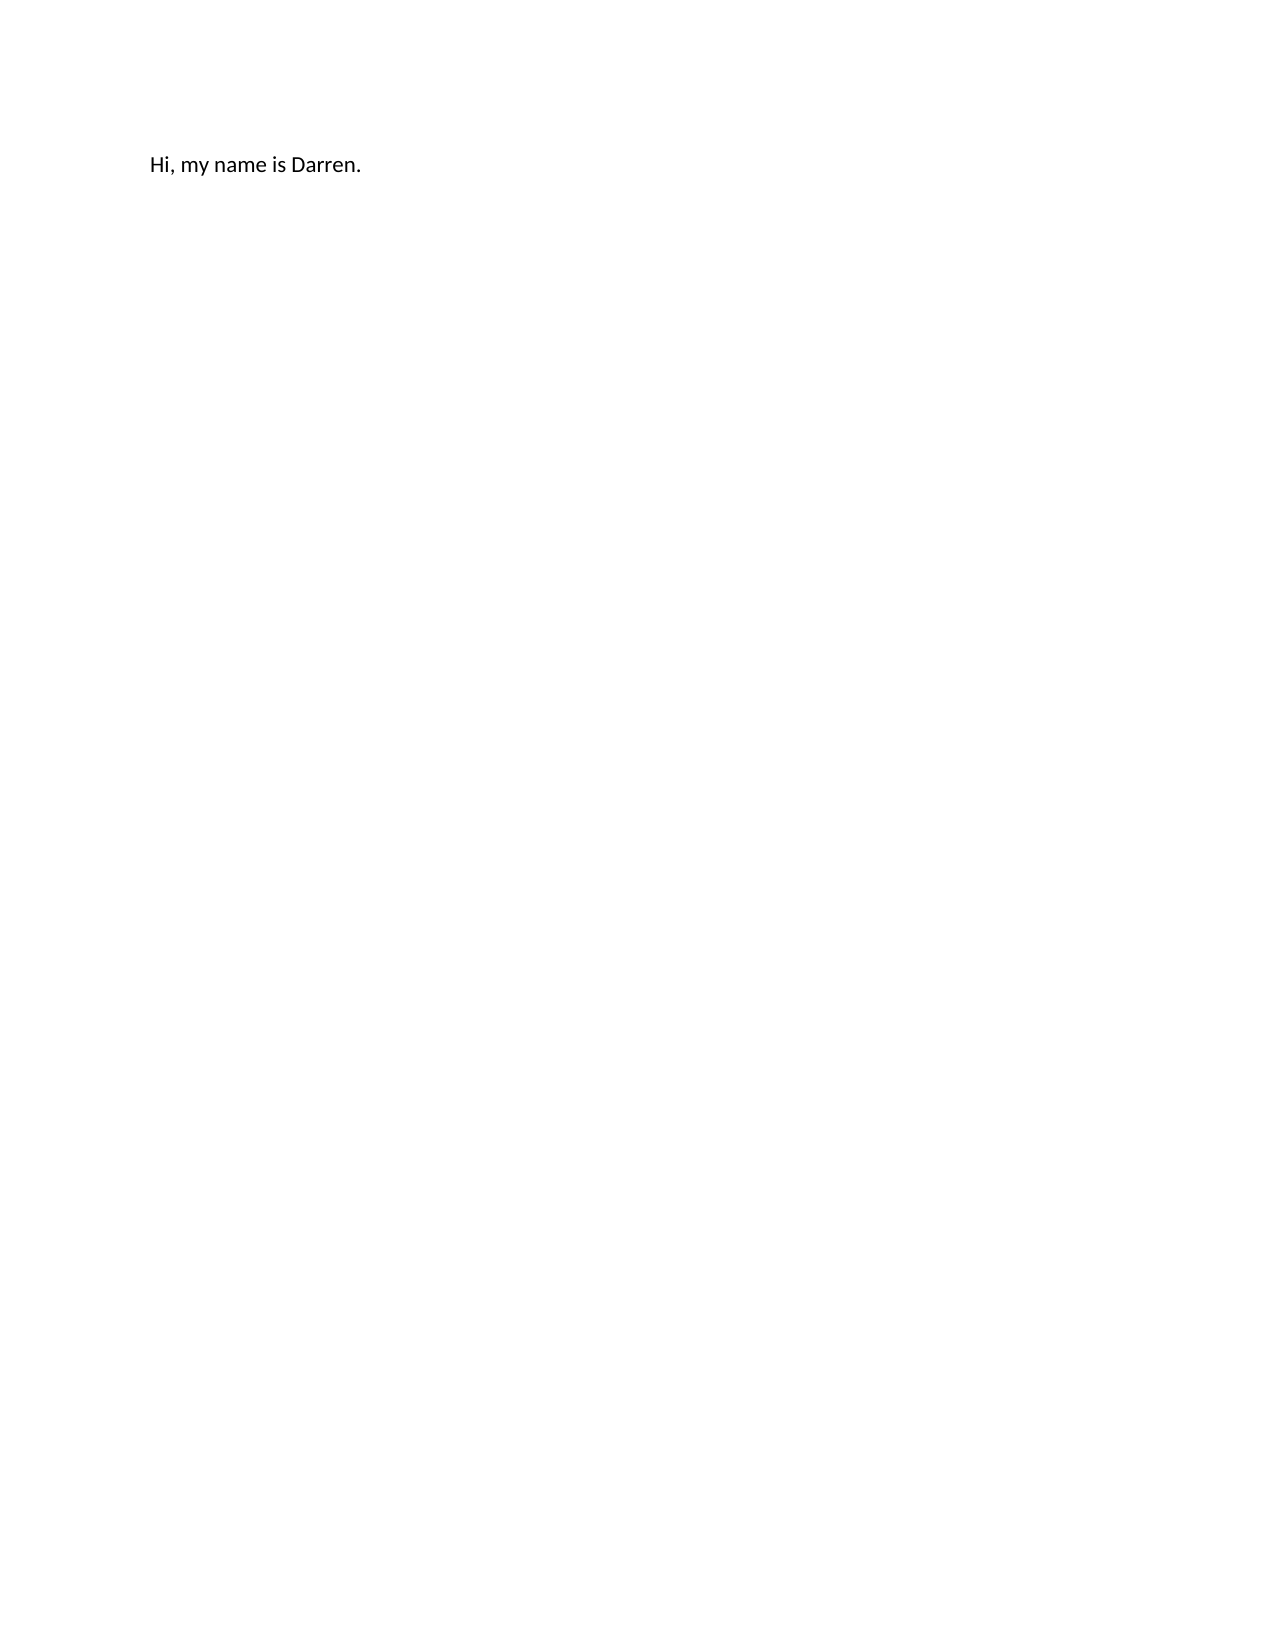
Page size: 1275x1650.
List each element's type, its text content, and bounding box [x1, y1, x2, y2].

text Hi, my name is Darren. [150, 150, 1125, 178]
